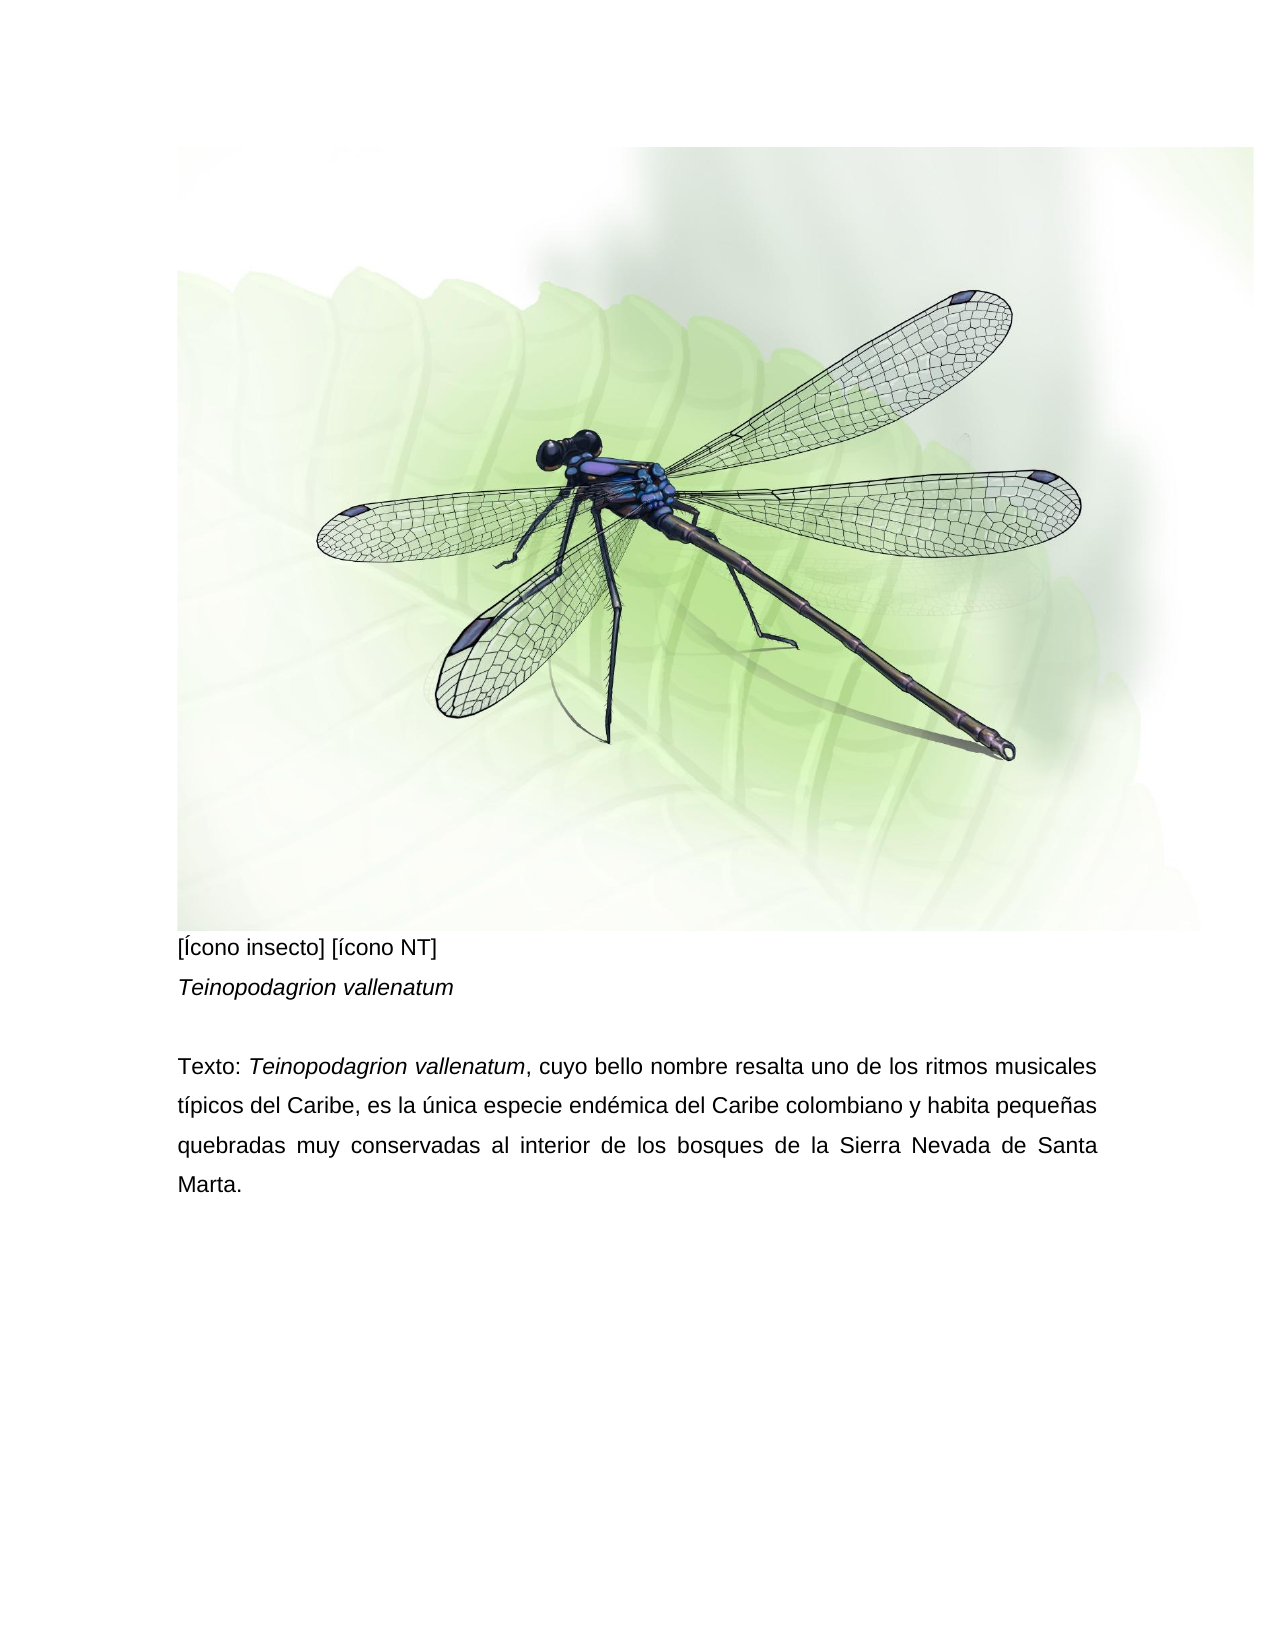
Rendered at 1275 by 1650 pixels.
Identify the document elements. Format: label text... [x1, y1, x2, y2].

text Texto: Teinopodagrion vallenatum, cuyo bello nombre resalta uno de los ritmos musicales típicos del Caribe, es la única especie endémica del Caribe colombiano y habita pequeñas quebradas muy conservadas al interior de los bosques de la Sierra Nevada de Santa Marta. [177, 1053, 1098, 1197]
text [Ícono insecto] [ícono NT] [177, 934, 1098, 961]
text Teinopodagrion vallenatum [177, 974, 1098, 1000]
picture [177, 147, 1254, 931]
